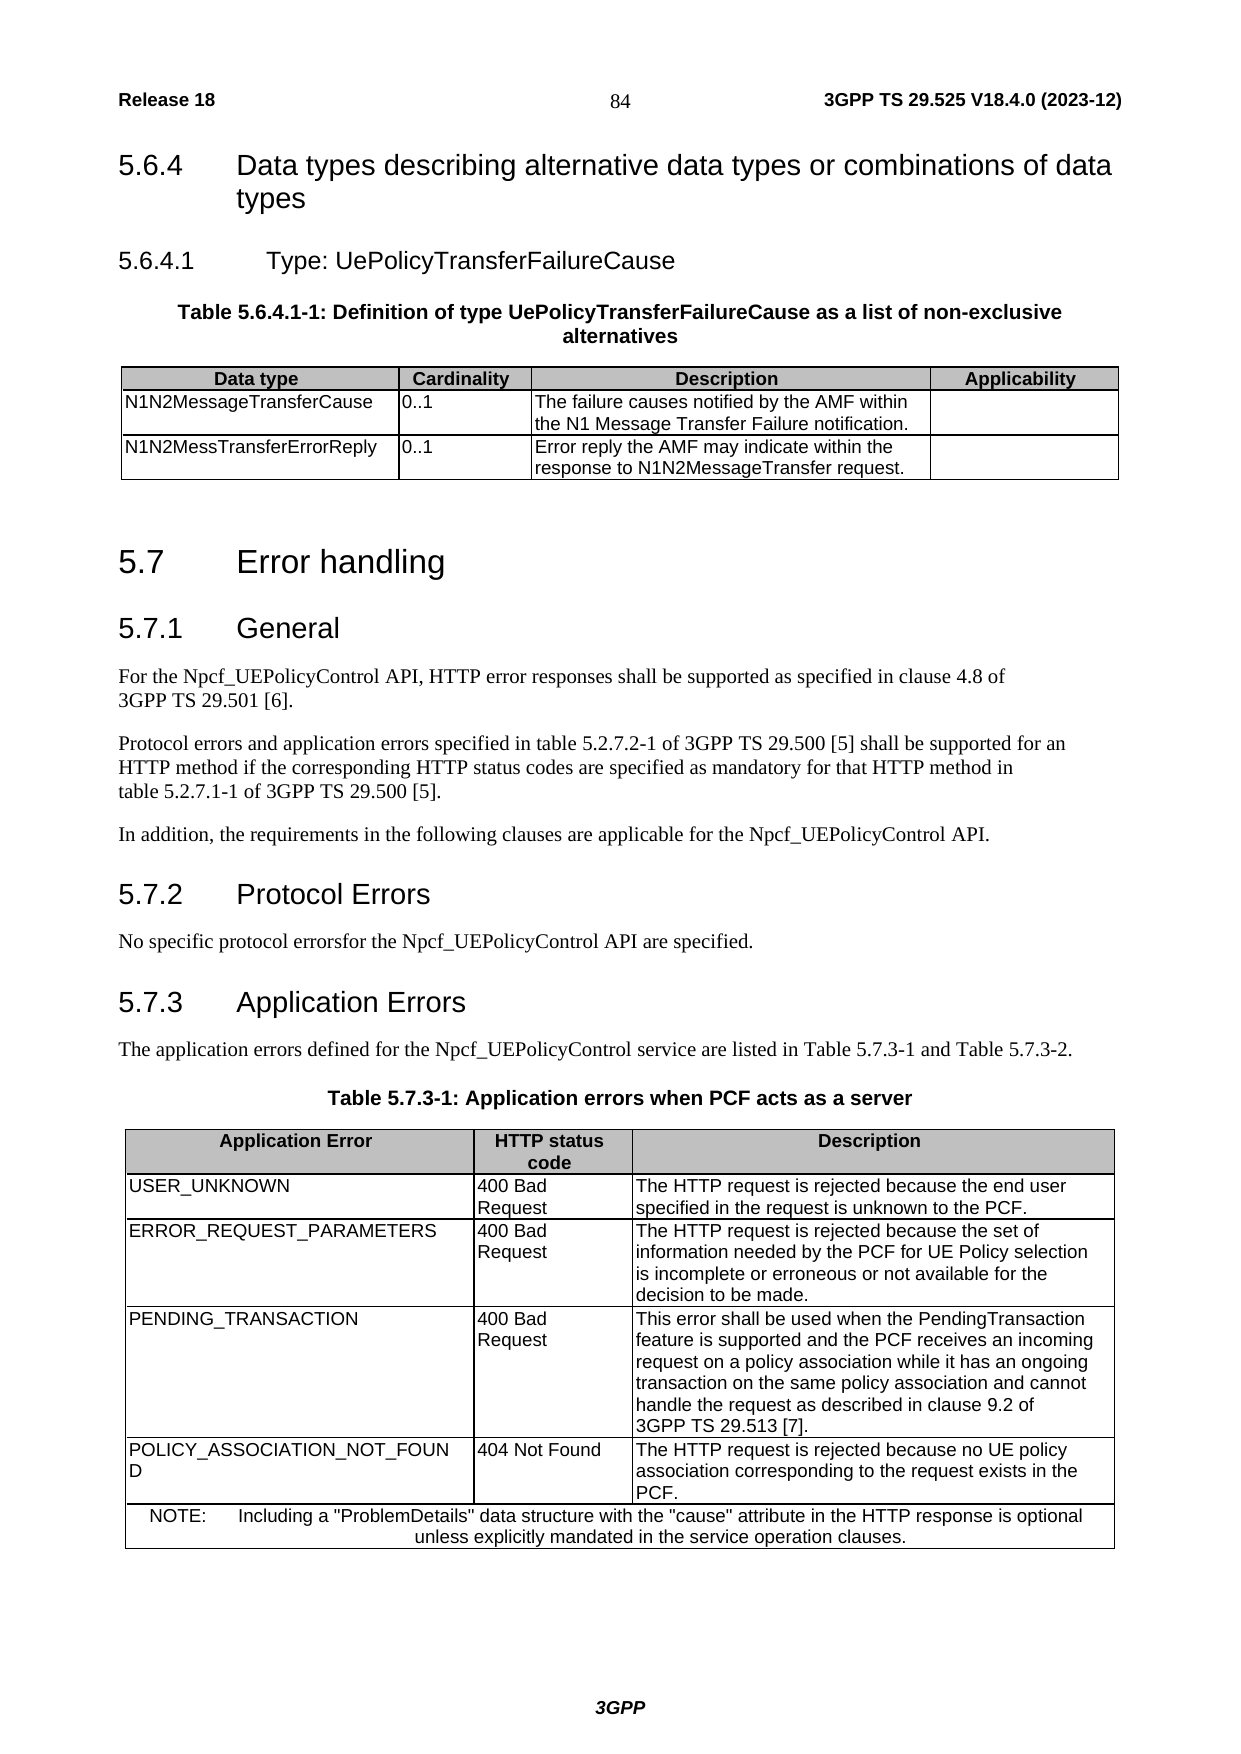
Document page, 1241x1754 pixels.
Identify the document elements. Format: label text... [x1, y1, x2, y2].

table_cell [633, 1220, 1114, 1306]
text For the Npcf_UEPolicyControl API, HTTP error responses shall be supported as specified in clause 4.8 of 3GPP TS 29.501 [6]. [118, 664, 1122, 712]
text In addition, the requirements in the following clauses are applicable for the Npcf_UEPolicyControl API. [118, 822, 1122, 846]
text No specific protocol errorsfor the Npcf_UEPolicyControl API are specified. [118, 929, 1122, 953]
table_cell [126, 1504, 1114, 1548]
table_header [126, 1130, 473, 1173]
subtitle 5.6.4.1 Type: UePolicyTransferFailureCause [118, 246, 1122, 274]
subtitle 5.7 Error handling [118, 542, 1122, 580]
subtitle 5.7.1 General [118, 612, 1122, 645]
text Protocol errors and application errors specified in table 5.2.7.2-1 of 3GPP TS 29.500 [5] shall be supported for an HTTP method if the corresponding HTTP status codes are specified as mandatory for that HTTP method in table 5.2.7.1-1 of 3GPP TS 29.500 [5]. [118, 731, 1122, 803]
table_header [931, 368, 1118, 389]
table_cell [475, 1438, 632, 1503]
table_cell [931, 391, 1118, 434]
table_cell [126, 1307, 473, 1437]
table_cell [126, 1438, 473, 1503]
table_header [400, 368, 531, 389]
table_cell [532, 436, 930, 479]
text Table 5.6.4.1-1: Definition of type UePolicyTransferFailureCause as a list of non-exclusive alternatives [118, 299, 1122, 347]
text Table 5.7.3-1: Application errors when PCF acts as a server [118, 1086, 1122, 1110]
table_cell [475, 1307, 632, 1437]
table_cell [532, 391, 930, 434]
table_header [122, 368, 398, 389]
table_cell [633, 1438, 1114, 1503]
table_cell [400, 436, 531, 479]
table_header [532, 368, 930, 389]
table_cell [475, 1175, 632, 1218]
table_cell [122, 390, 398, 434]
subtitle 5.7.3 Application Errors [118, 984, 1122, 1018]
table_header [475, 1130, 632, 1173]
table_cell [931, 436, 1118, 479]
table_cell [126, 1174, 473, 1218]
subtitle 5.7.2 Protocol Errors [118, 877, 1122, 911]
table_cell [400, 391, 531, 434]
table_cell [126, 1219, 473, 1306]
text The application errors defined for the Npcf_UEPolicyControl service are listed in Table 5.7.3-1 and Table 5.7.3-2. [118, 1037, 1122, 1061]
subtitle 5.6.4 Data types describing alternative data types or combinations of data types [118, 147, 1122, 214]
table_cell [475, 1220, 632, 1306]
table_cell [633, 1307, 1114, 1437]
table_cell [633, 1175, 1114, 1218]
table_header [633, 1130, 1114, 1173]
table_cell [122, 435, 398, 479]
